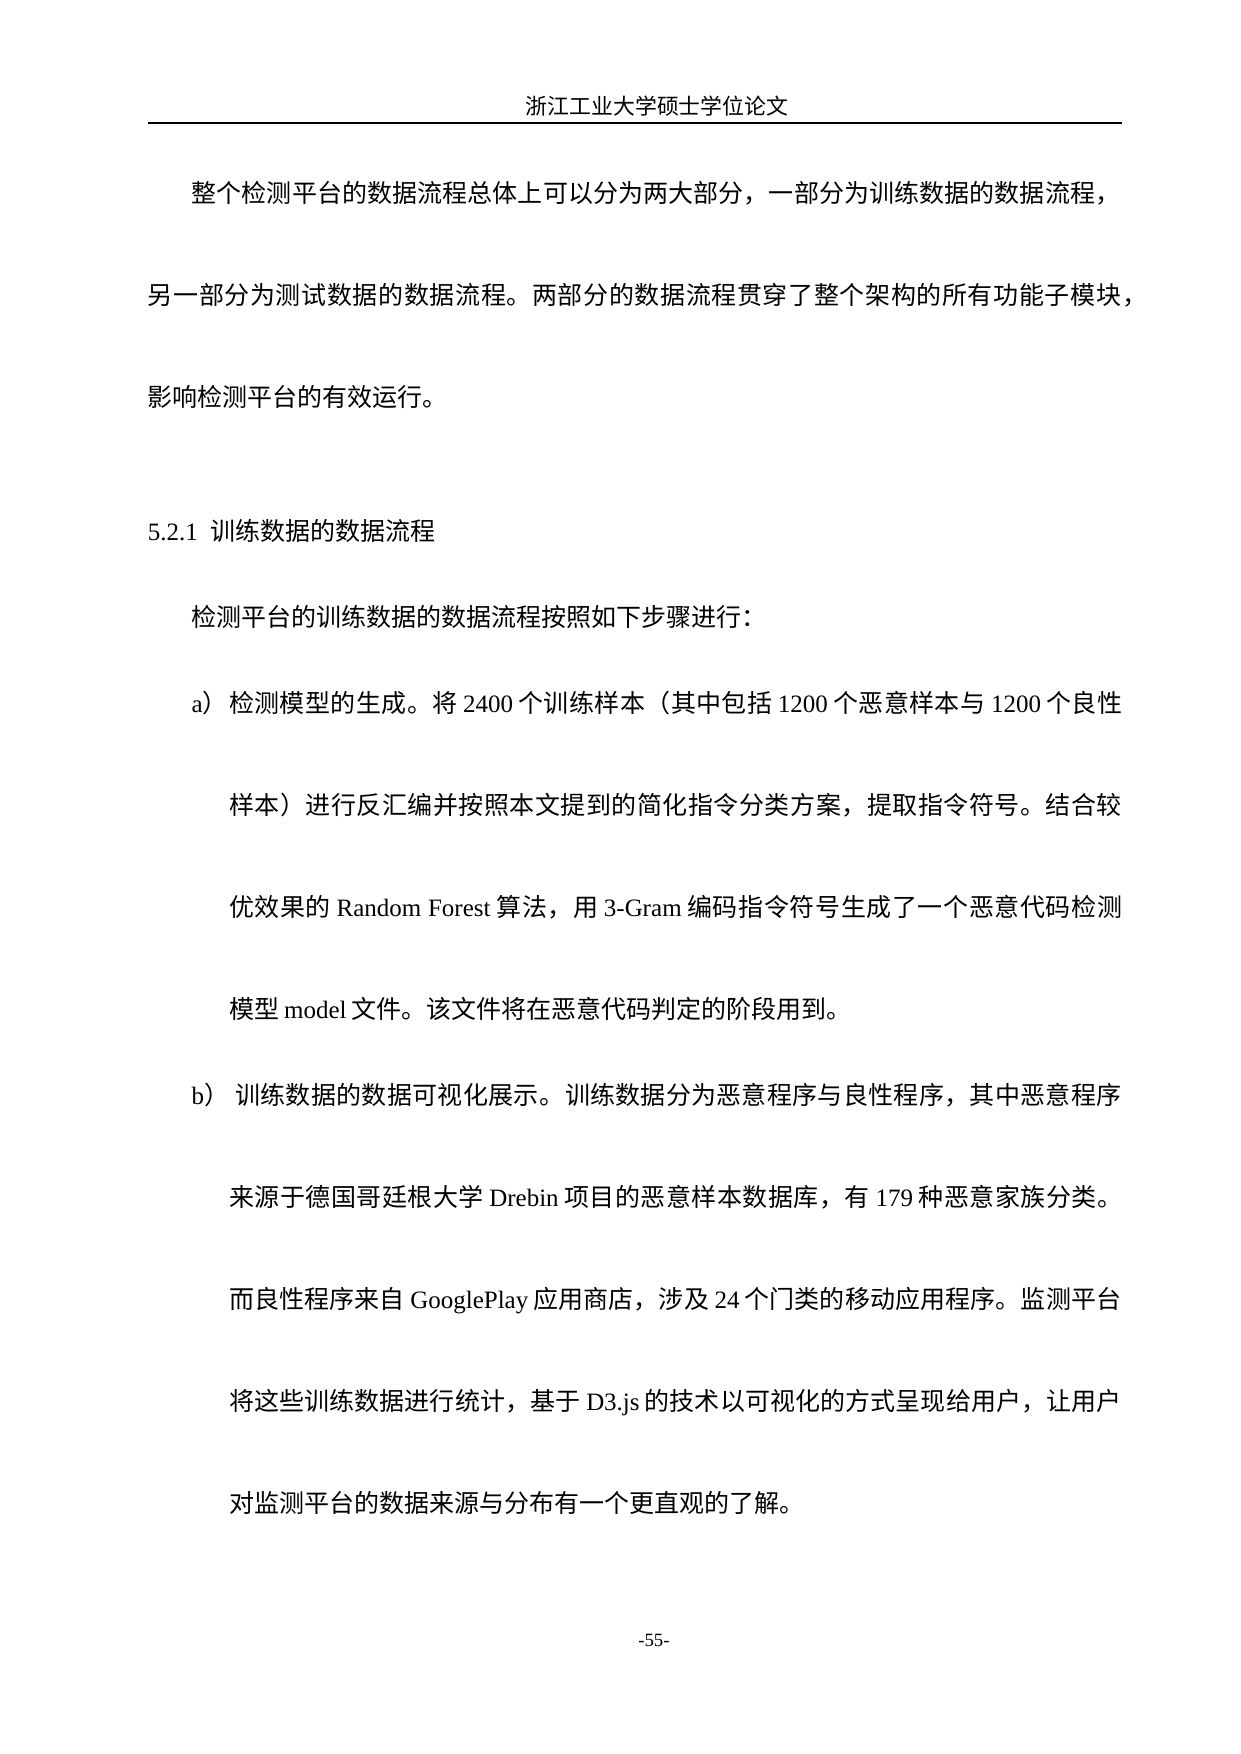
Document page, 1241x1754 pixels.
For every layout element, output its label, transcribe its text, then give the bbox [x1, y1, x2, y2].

list 训练数据的数据可视化展示。训练数据分为恶意程序与良性程序，其中恶意程序来源于德国哥廷根大学Drebin项目的恶意样本数据库，有179种恶意家族分类。而良性程序来自GooglePlay应用商店，涉及24个门类的移动应用程序。监测平台将这些训练数据进行统计，基于D3.js的技术以可视化的方式呈现给用户，让用户对监测平台的数据来源与分布有一个更直观的了解。 [191, 1060, 1122, 1535]
text 整个检测平台的数据流程总体上可以分为两大部分，一部分为训练数据的数据流程，另一部分为测试数据的数据流程。两部分的数据流程贯穿了整个架构的所有功能子模块，影响检测平台的有效运行。 [148, 158, 1122, 429]
subtitle 5.2.1 训练数据的数据流程 [148, 496, 1122, 564]
text 检测平台的训练数据的数据流程按照如下步骤进行： [148, 582, 1122, 650]
list 检测模型的生成。将2400个训练样本（其中包括1200个恶意样本与1200个良性样本）进行反汇编并按照本文提到的简化指令分类方案，提取指令符号。结合较优效果的Random Forest算法，用3-Gram编码指令符号生成了一个恶意代码检测模型model文件。该文件将在恶意代码判定的阶段用到。 [191, 668, 1122, 1042]
